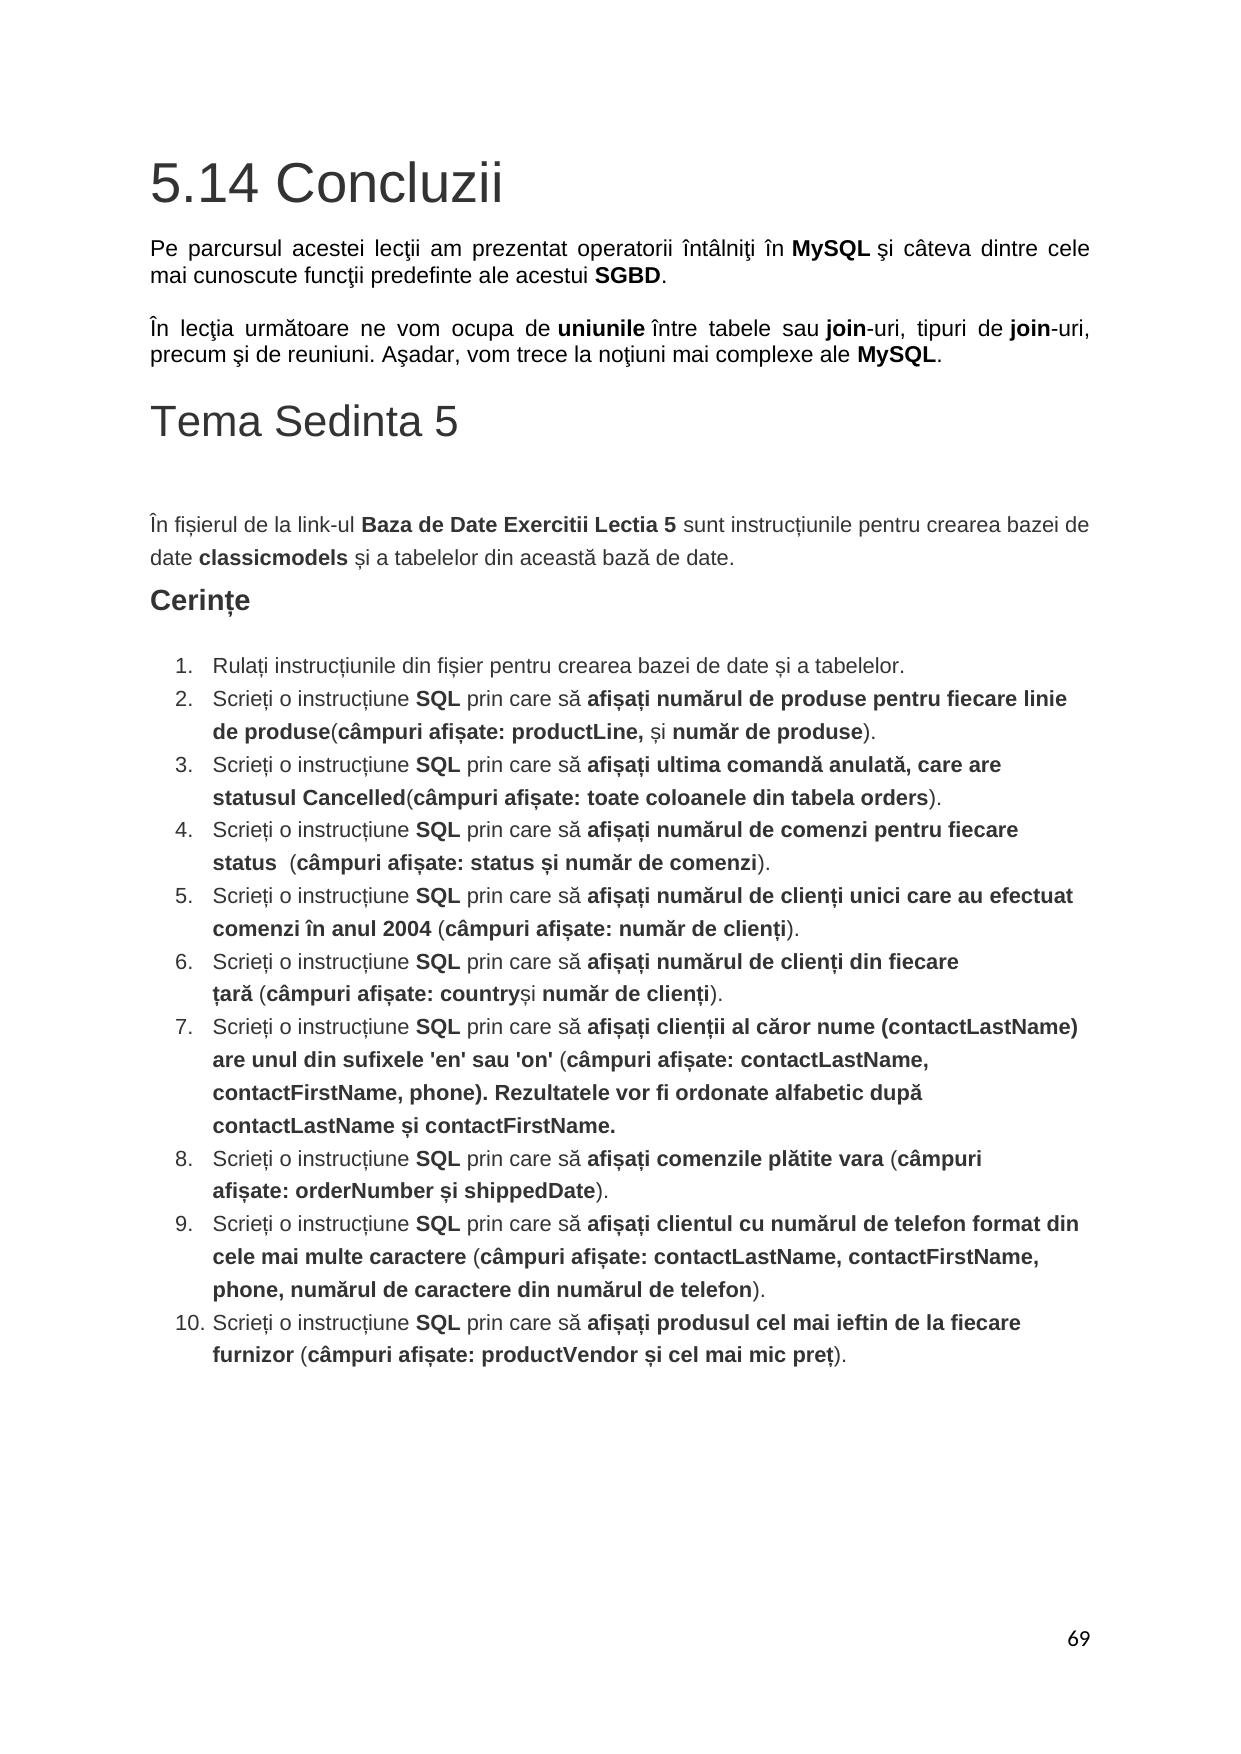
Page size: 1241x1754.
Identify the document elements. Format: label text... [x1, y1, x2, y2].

subtitle Tema Sedinta 5 [150, 383, 1090, 445]
text Cerințe [150, 583, 1090, 616]
text Pe parcursul acestei lecţii am prezentat operatorii întâlniţi în MySQL şi câteva dintre cele mai cunoscute funcţii predefinte ale acestui SGBD. [150, 235, 1090, 288]
list Scrieți o instrucțiune SQL prin care să afișați clientul cu numărul de telefon format din cele mai multe caractere (câmpuri afișate: contactLastName, contactFirstName, phone, numărul de caractere din numărul de telefon). [175, 1203, 1090, 1302]
list Scrieți o instrucțiune SQL prin care să afișați numărul de produse pentru fiecare linie de produse(câmpuri afișate: productLine, și număr de produse). [175, 678, 1090, 744]
list Scrieți o instrucțiune SQL prin care să afișați numărul de clienți unici care au efectuat comenzi în anul 2004 (câmpuri afișate: număr de clienți). [175, 875, 1090, 941]
list Scrieți o instrucțiune SQL prin care să afișați produsul cel mai ieftin de la fiecare furnizor (câmpuri afișate: productVendor și cel mai mic preț). [175, 1302, 1090, 1367]
subtitle 5.14 Concluzii [150, 150, 1090, 215]
list Scrieți o instrucțiune SQL prin care să afișați numărul de clienți din fiecare țară (câmpuri afișate: countryși număr de clienți). [175, 941, 1090, 1007]
list Scrieți o instrucțiune SQL prin care să afișați comenzile plătite vara (câmpuri afișate: orderNumber și shippedDate). [175, 1138, 1090, 1203]
list Scrieți o instrucțiune SQL prin care să afișați clienții al căror nume (contactLastName) are unul din sufixele 'en' sau 'on' (câmpuri afișate: contactLastName, contactFirstName, phone). Rezultatele vor fi ordonate alfabetic după contactLastName și contactFirstName. [175, 1007, 1090, 1138]
list Scrieți o instrucțiune SQL prin care să afișați numărul de comenzi pentru fiecare status (câmpuri afișate: status și număr de comenzi). [175, 810, 1090, 875]
list Rulați instrucțiunile din fișier pentru crearea bazei de date și a tabelelor. [175, 646, 1090, 678]
list Scrieți o instrucțiune SQL prin care să afișați ultima comandă anulată, care are statusul Cancelled(câmpuri afișate: toate coloanele din tabela orders). [175, 744, 1090, 810]
